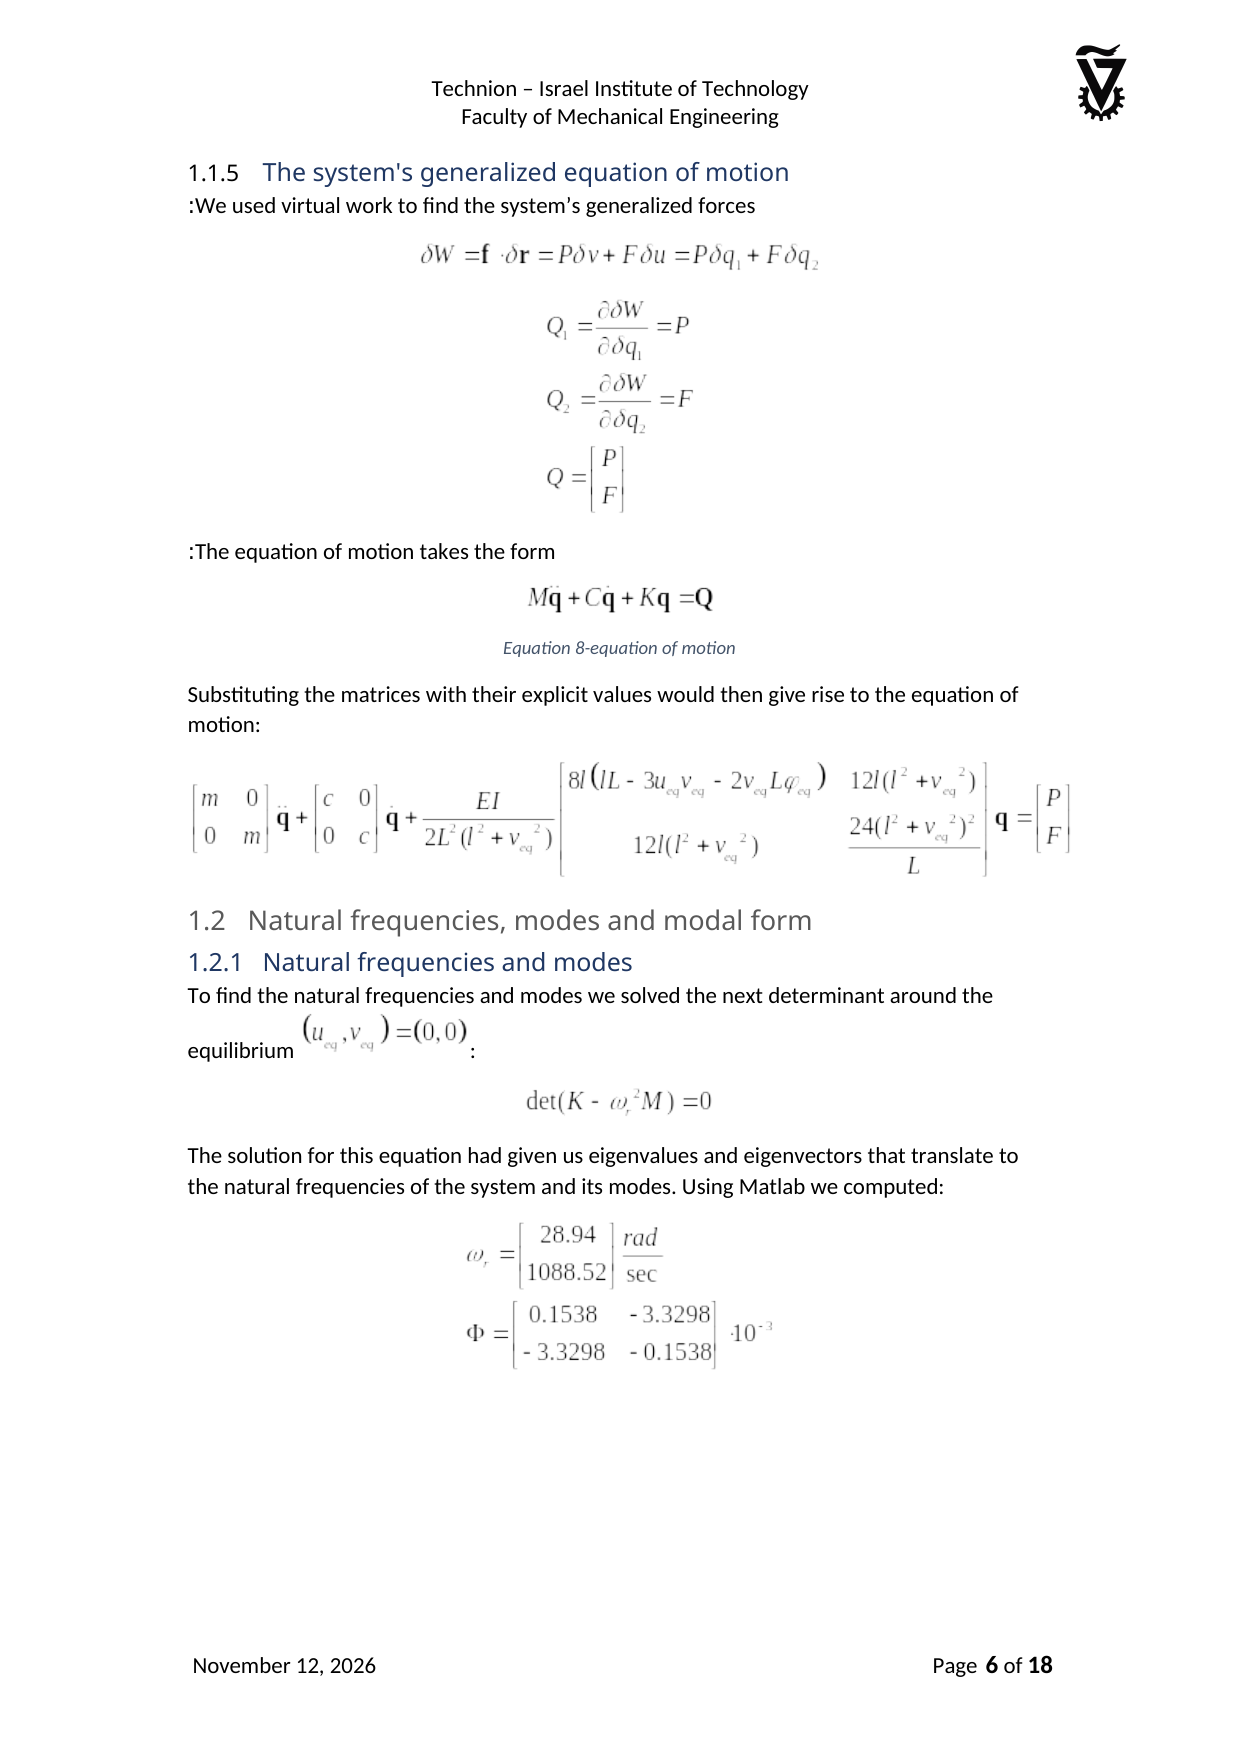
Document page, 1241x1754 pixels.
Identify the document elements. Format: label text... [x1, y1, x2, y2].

subtitle Natural frequencies and modes [187, 945, 1053, 979]
text We used virtual work to find the system’s generalized forces: [187, 191, 1053, 219]
subtitle Natural frequencies, modes and modal form [187, 901, 1053, 938]
picture [1059, 40, 1144, 125]
text The equation of motion takes the form: [187, 537, 1053, 565]
text The solution for this equation had given us eigenvalues and eigenvectors that translate to the natural frequencies of the system and its modes. Using Matlab we computed: [187, 1142, 1053, 1200]
subtitle The system's generalized equation of motion [187, 154, 1053, 188]
text Substituting the matrices with their explicit values would then give rise to the equation of motion: [187, 680, 1053, 738]
text Equation 8-equation of motion [187, 636, 1053, 659]
text To find the natural frequencies and modes we solved the next determinant around the equilibrium : [187, 982, 1053, 1064]
